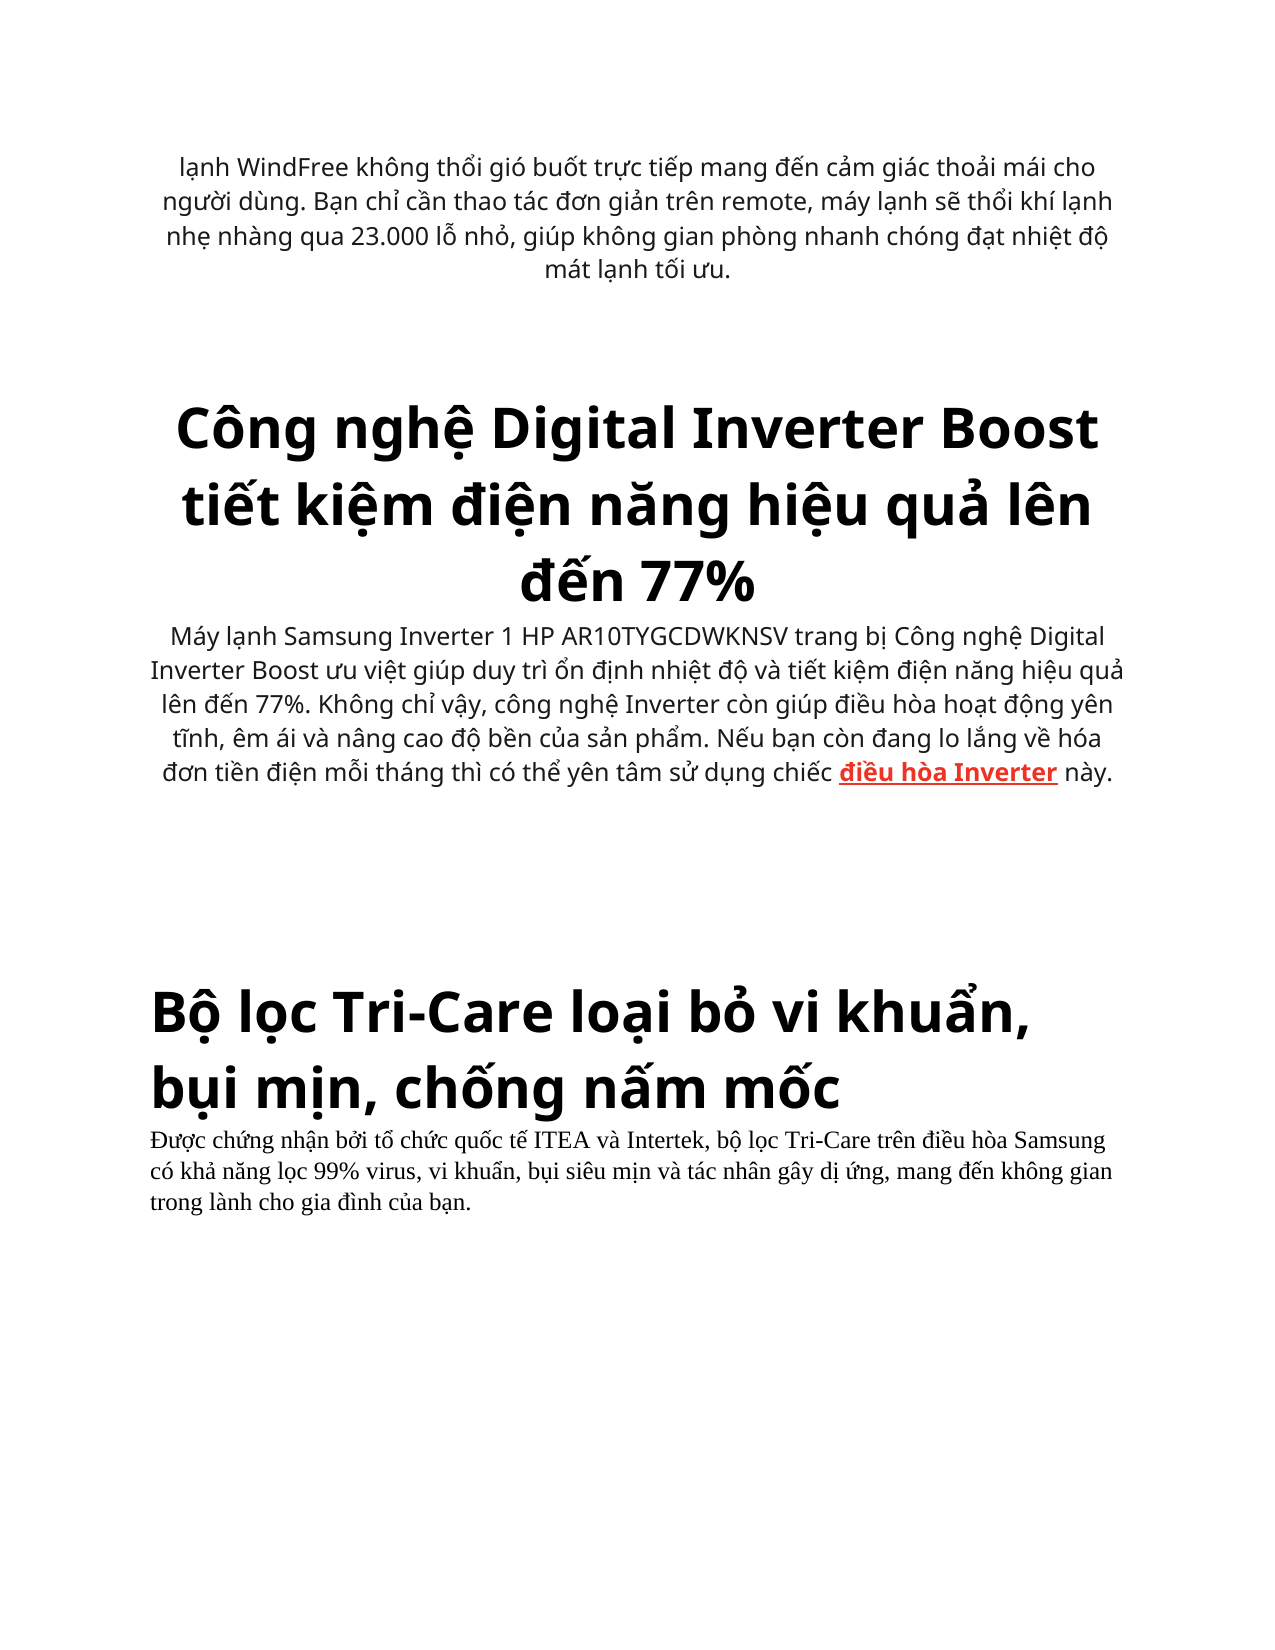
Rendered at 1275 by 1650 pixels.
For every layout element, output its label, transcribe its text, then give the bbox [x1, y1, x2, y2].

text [150, 150, 1125, 286]
text Công nghệ Digital Inverter Boost tiết kiệm điện năng hiệu quả lên đến 77% [150, 388, 1125, 618]
text Bộ lọc Tri-Care loại bỏ vi khuẩn, bụi mịn, chống nấm mốc [150, 972, 1125, 1125]
text Được chứng nhận bởi tổ chức quốc tế ITEA và Intertek, bộ lọc Tri-Care trên điều hòa Samsung có khả năng lọc 99% virus, vi khuẩn, bụi siêu mịn và tác nhân gây dị ứng, mang đến không gian trong lành cho gia đình của bạn. [150, 1125, 1125, 1216]
text Máy lạnh Samsung Inverter 1 HP AR10TYGCDWKNSV trang bị Công nghệ Digital Inverter Boost ưu việt giúp duy trì ổn định nhiệt độ và tiết kiệm điện năng hiệu quả lên đến 77%. Không chỉ vậy, công nghệ Inverter còn giúp điều hòa hoạt động yên tĩnh, êm ái và nâng cao độ bền của sản phẩm. Nếu bạn còn đang lo lắng về hóa đơn tiền điện mỗi tháng thì có thể yên tâm sử dụng chiếc điều hòa Inverter này. [150, 618, 1125, 789]
